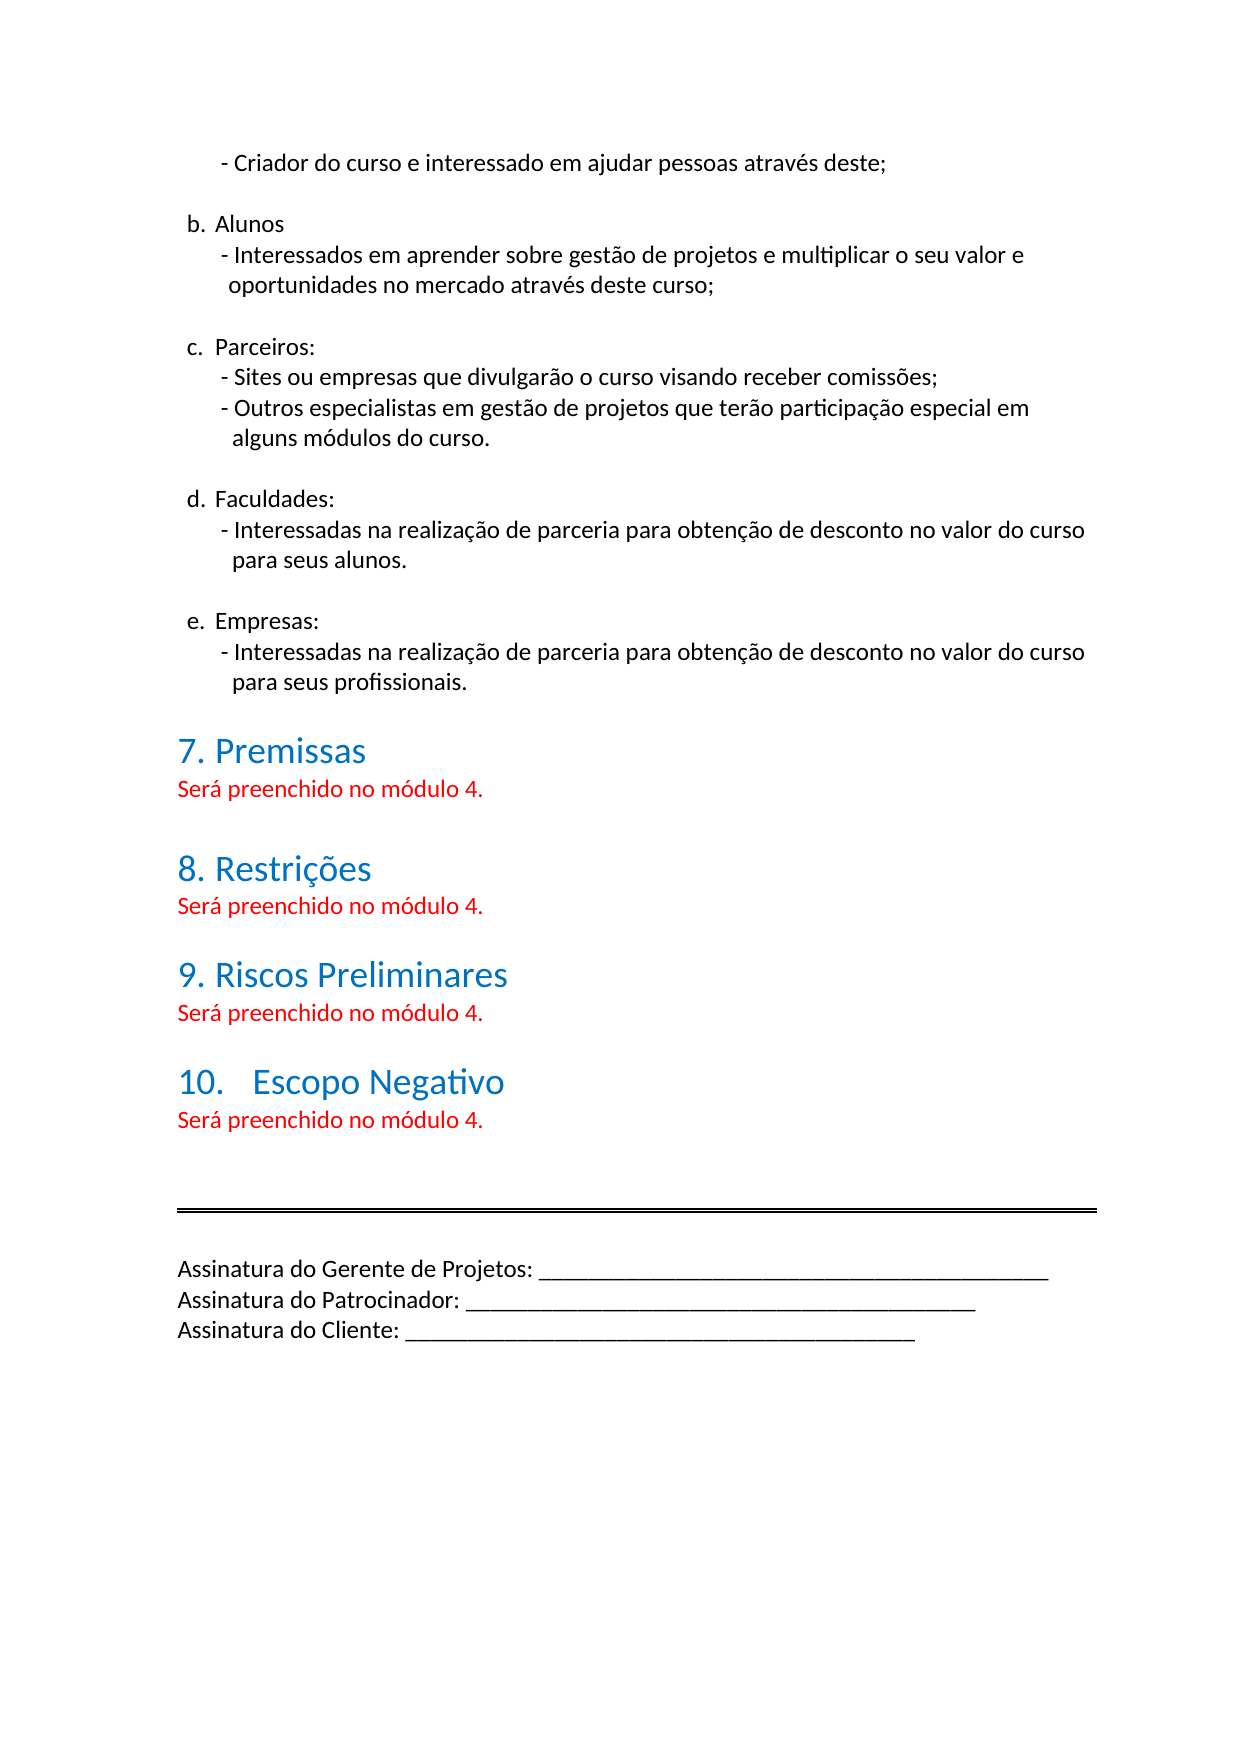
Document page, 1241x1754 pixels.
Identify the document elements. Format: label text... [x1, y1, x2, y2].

text Será preenchido no módulo 4. [177, 773, 1097, 804]
text Assinatura do Patrocinador: _________________________________________ [177, 1284, 1097, 1314]
text - Outros especialistas em gestão de projetos que terão participação especial em [187, 392, 1097, 422]
text Será preenchido no módulo 4. [177, 1104, 1097, 1135]
text para seus alunos. [187, 544, 1097, 575]
list Alunos [187, 209, 1097, 239]
text Será preenchido no módulo 4. [177, 890, 1097, 921]
text - Interessados em aprender sobre gestão de projetos e multiplicar o seu valor e [187, 239, 1097, 270]
text oportunidades no mercado através deste curso; [177, 270, 1097, 300]
list Empresas: [187, 605, 1097, 636]
list Riscos Preliminares [177, 951, 1097, 997]
text Será preenchido no módulo 4. [177, 997, 1097, 1028]
list Escopo Negativo [177, 1058, 1097, 1104]
list Parceiros: [187, 331, 1097, 361]
text - Criador do curso e interessado em ajudar pessoas através deste; [187, 148, 1097, 178]
text - Interessadas na realização de parceria para obtenção de desconto no valor do curso [187, 514, 1097, 544]
text - Interessadas na realização de parceria para obtenção de desconto no valor do curso [187, 636, 1097, 666]
text - Sites ou empresas que divulgarão o curso visando receber comissões; [187, 361, 1097, 392]
list Premissas [177, 727, 1097, 773]
text para seus profissionais. [187, 666, 1097, 697]
text Assinatura do Gerente de Projetos: _________________________________________ [177, 1253, 1097, 1284]
list Faculdades: [187, 483, 1097, 514]
text alguns módulos do curso. [187, 422, 1097, 453]
list Restrições [177, 844, 1097, 890]
text Assinatura do Cliente: _________________________________________ [177, 1314, 1097, 1345]
